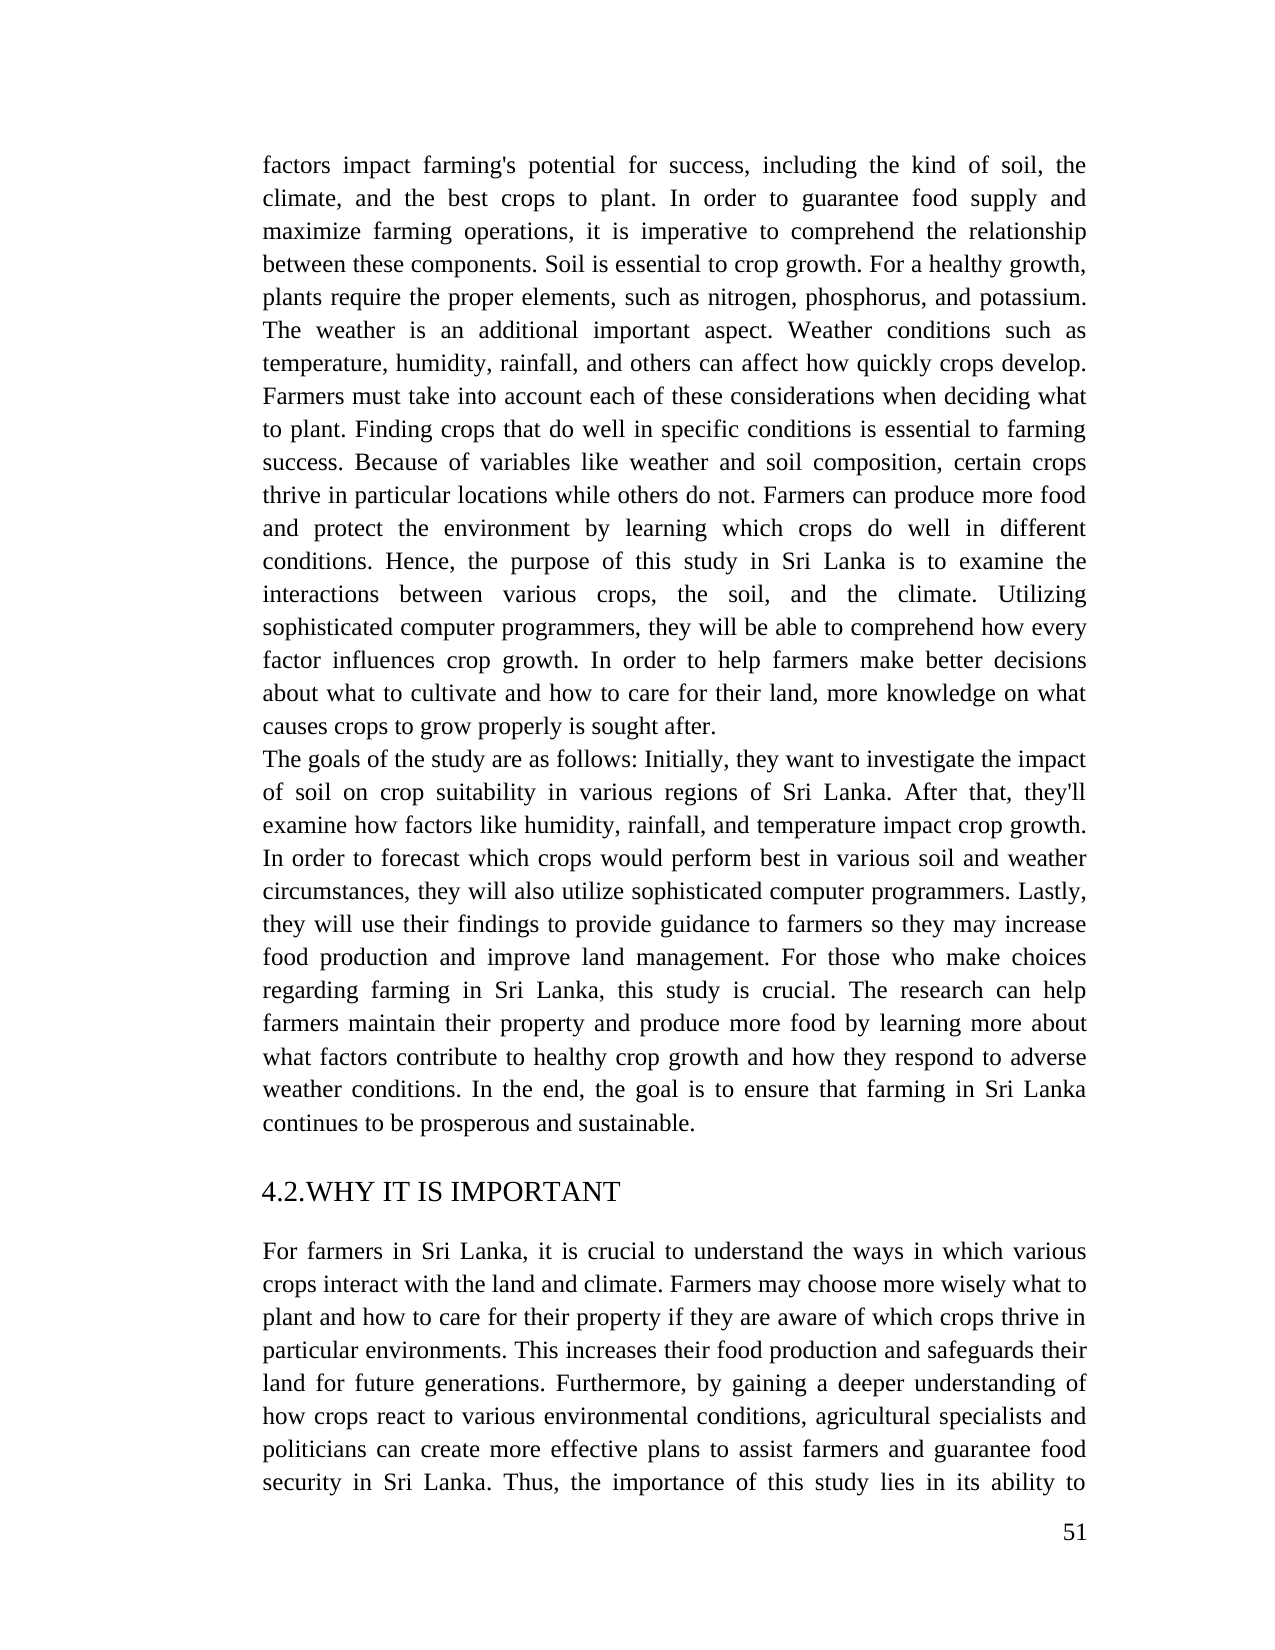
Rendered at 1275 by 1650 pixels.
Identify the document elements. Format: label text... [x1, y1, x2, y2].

subtitle WHY IT IS IMPORTANT [261, 1174, 1087, 1207]
list The goals of the study are as follows: Initially, they want to investigate the impact of soil on crop suitability in various regions of Sri Lanka. After that, they'll examine how factors like humidity, rainfall, and temperature impact crop growth. In order to forecast which crops would perform best in various soil and weather circumstances, they will also utilize sophisticated computer programmers. Lastly, they will use their findings to provide guidance to farmers so they may increase food production and improve land management. For those who make choices regarding farming in Sri Lanka, this study is crucial. The research can help farmers maintain their property and produce more food by learning more about what factors contribute to healthy crop growth and how they respond to adverse weather conditions. In the end, the goal is to ensure that farming in Sri Lanka continues to be prosperous and sustainable. [262, 744, 1087, 1136]
